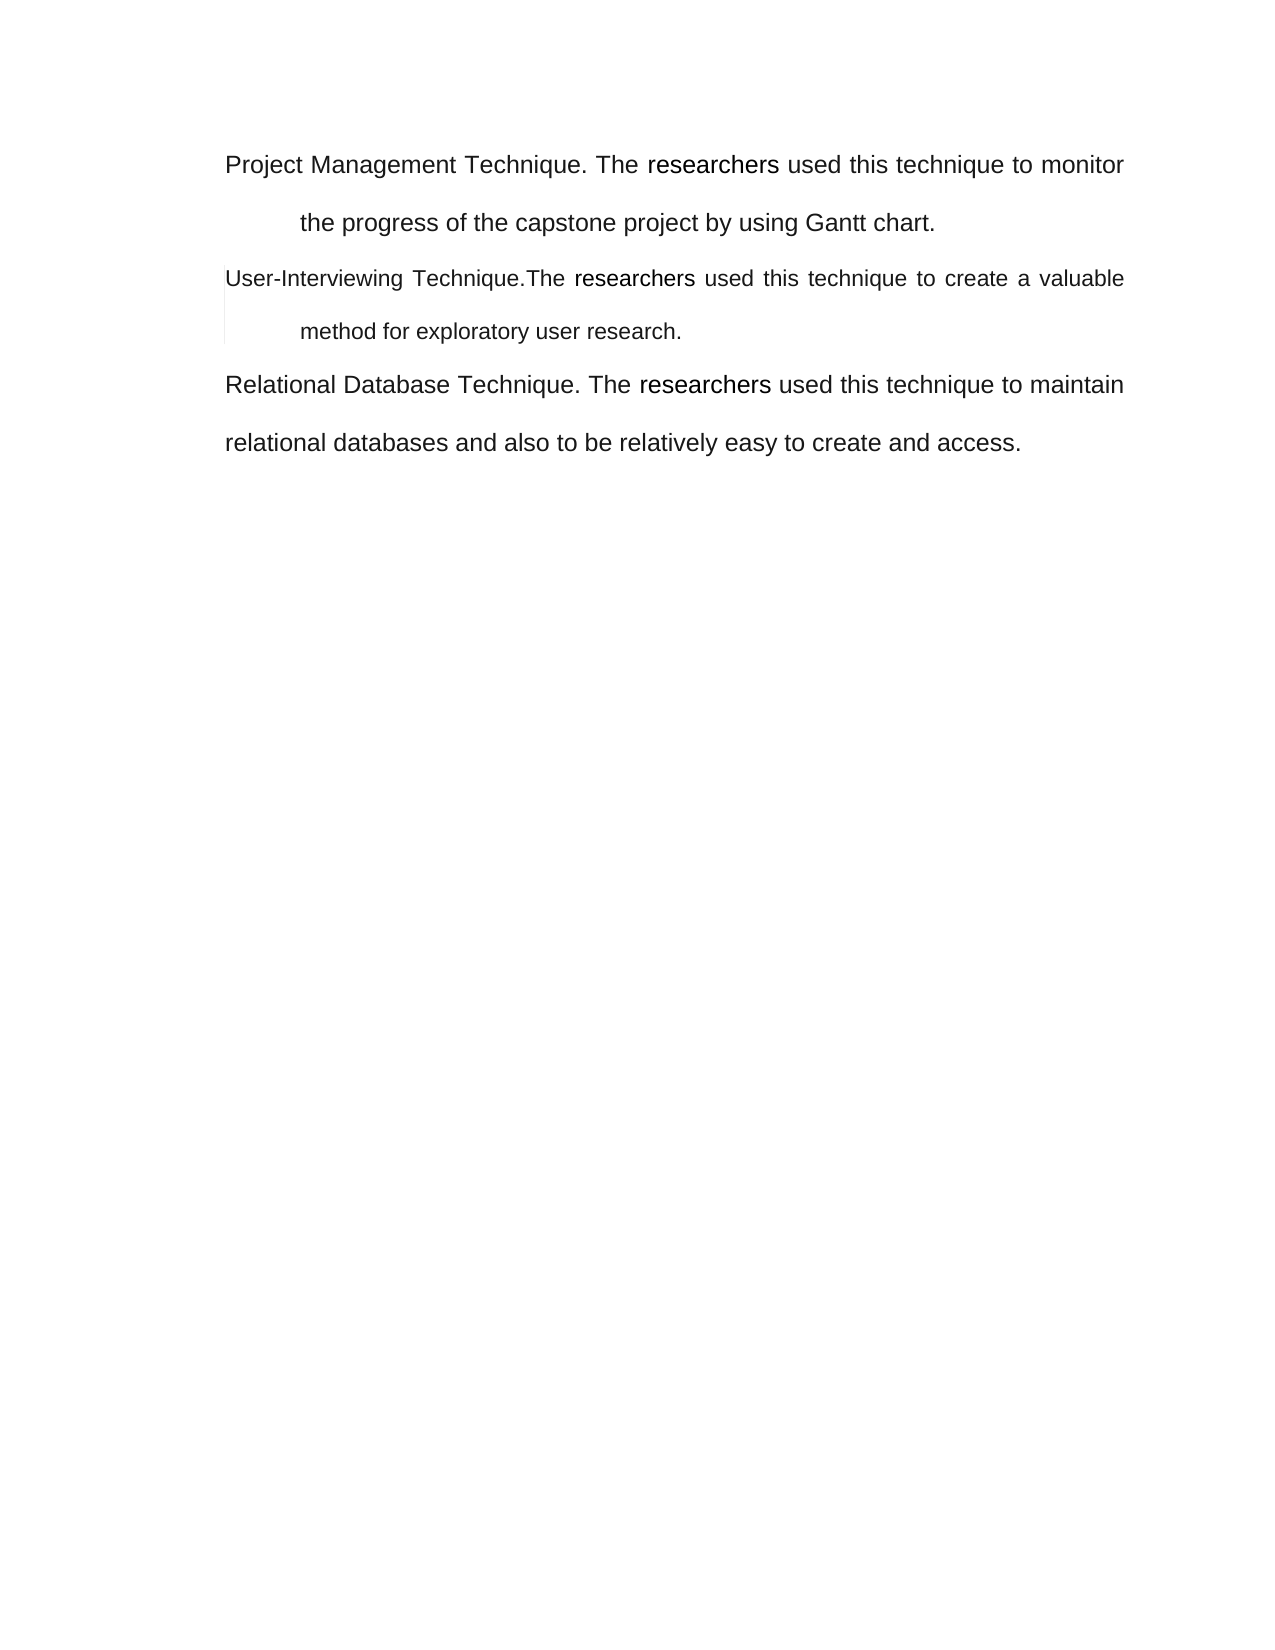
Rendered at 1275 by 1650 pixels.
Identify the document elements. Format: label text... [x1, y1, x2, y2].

text User-Interviewing Technique.The researchers used this technique to create a valuable method for exploratory user research. [225, 265, 1125, 344]
text Relational Database Technique. The researchers used this technique to maintain relational databases and also to be relatively easy to create and access. [225, 370, 1125, 457]
text Project Management Technique. The researchers used this technique to monitor the progress of the capstone project by using Gantt chart. [225, 150, 1125, 236]
